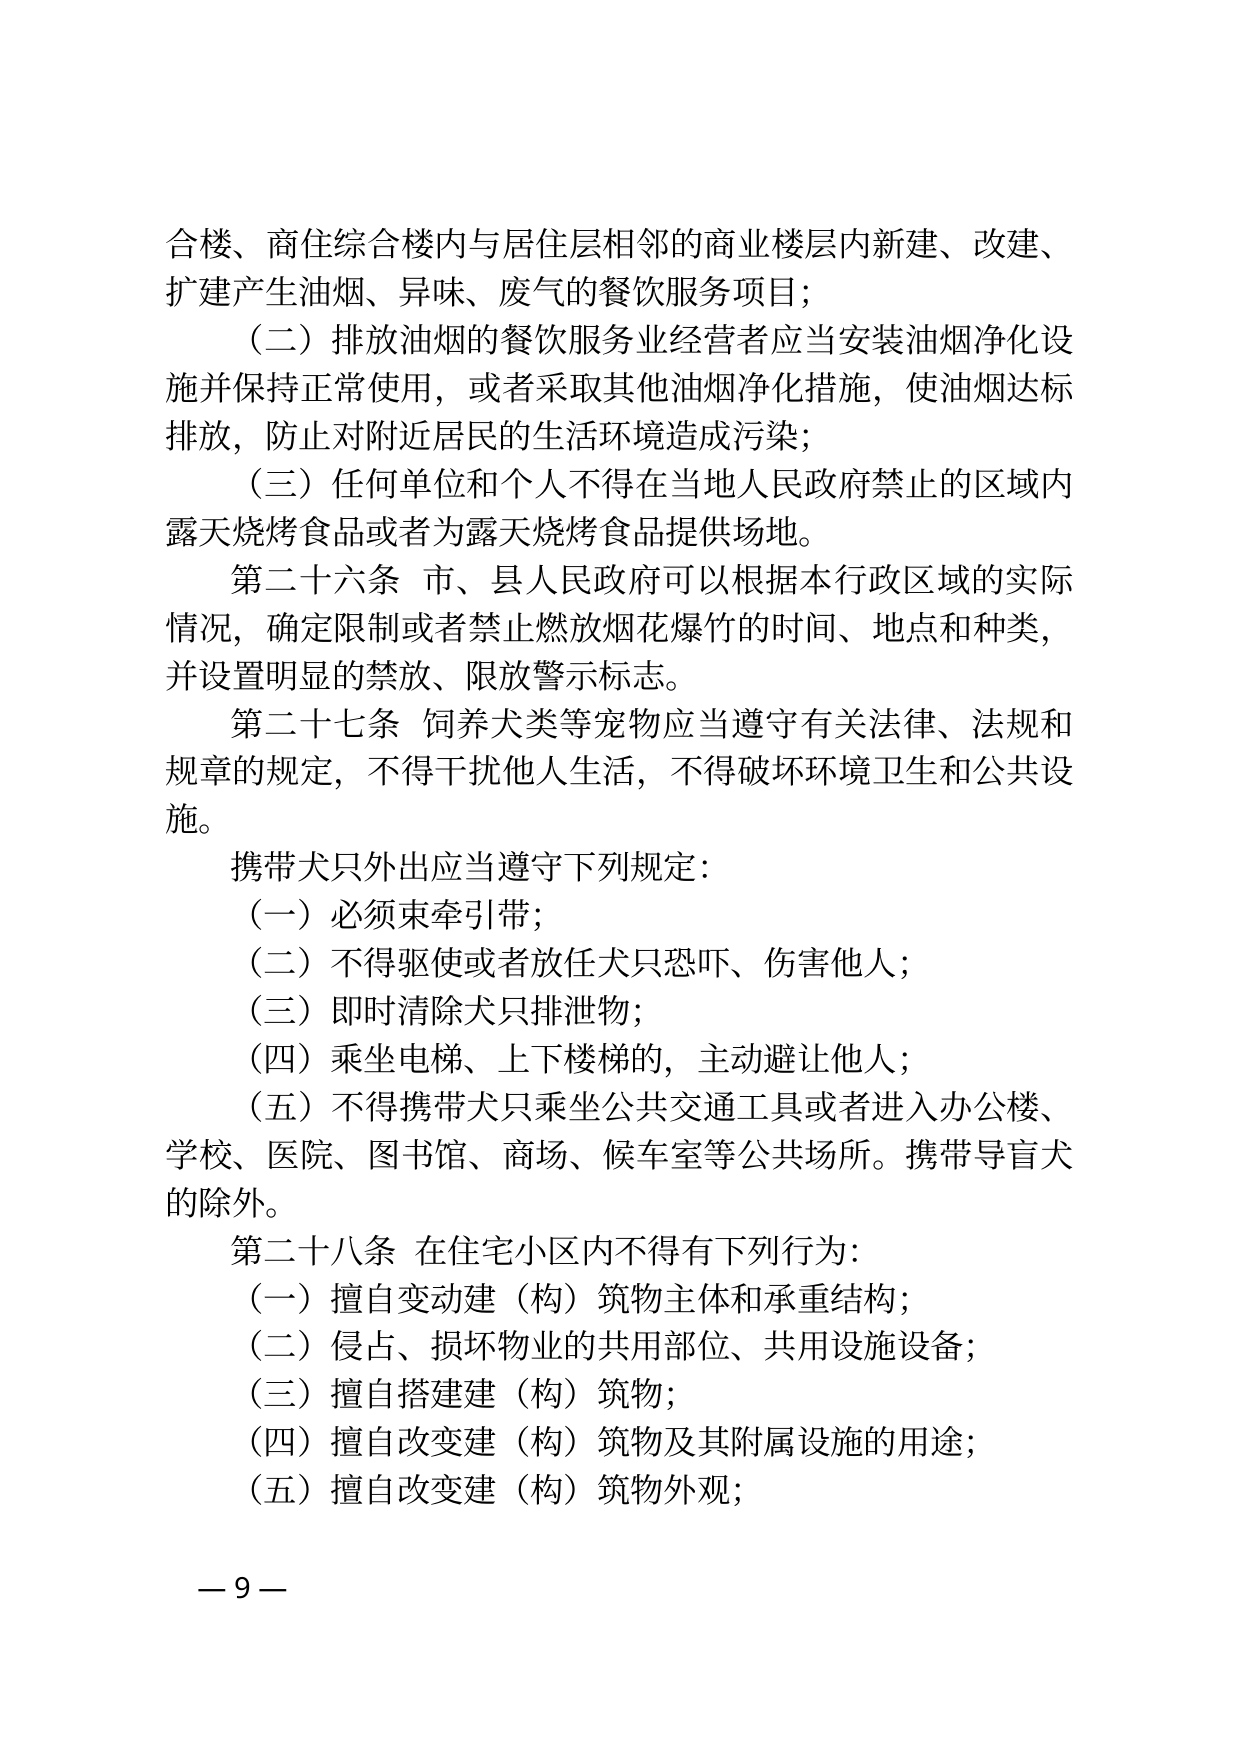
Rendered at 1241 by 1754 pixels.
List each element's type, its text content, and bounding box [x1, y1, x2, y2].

text 第二十六条 市、县人民政府可以根据本行政区域的实际情况，确定限制或者禁止燃放烟花爆竹的时间、地点和种类，并设置明显的禁放、限放警示标志。 [165, 554, 1075, 698]
text 第二十八条 在住宅小区内不得有下列行为： [165, 1225, 1075, 1273]
text （五）不得携带犬只乘坐公共交通工具或者进入办公楼、学校、医院、图书馆、商场、候车室等公共场所。携带导盲犬的除外。 [165, 1081, 1075, 1225]
text 第二十七条 饲养犬类等宠物应当遵守有关法律、法规和规章的规定，不得干扰他人生活，不得破坏环境卫生和公共设施。 [165, 698, 1075, 841]
text （三）擅自搭建建（构）筑物； [165, 1368, 1075, 1416]
text 携带犬只外出应当遵守下列规定： [165, 841, 1075, 889]
text （四）擅自改变建（构）筑物及其附属设施的用途； [165, 1416, 1075, 1464]
text （二）不得驱使或者放任犬只恐吓、伤害他人； [165, 937, 1075, 985]
text （二）排放油烟的餐饮服务业经营者应当安装油烟净化设施并保持正常使用，或者采取其他油烟净化措施，使油烟达标排放，防止对附近居民的生活环境造成污染； [165, 314, 1075, 458]
text （三）即时清除犬只排泄物； [165, 985, 1075, 1033]
text （四）乘坐电梯、上下楼梯的，主动避让他人； [165, 1033, 1075, 1081]
text （一）擅自变动建（构）筑物主体和承重结构； [165, 1273, 1075, 1321]
text （三）任何单位和个人不得在当地人民政府禁止的区域内露天烧烤食品或者为露天烧烤食品提供场地。 [165, 458, 1075, 554]
text （五）擅自改变建（构）筑物外观； [165, 1464, 1075, 1512]
text （一）必须束牵引带； [165, 889, 1075, 937]
text （二）侵占、损坏物业的共用部位、共用设施设备； [165, 1321, 1075, 1368]
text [165, 218, 1075, 314]
